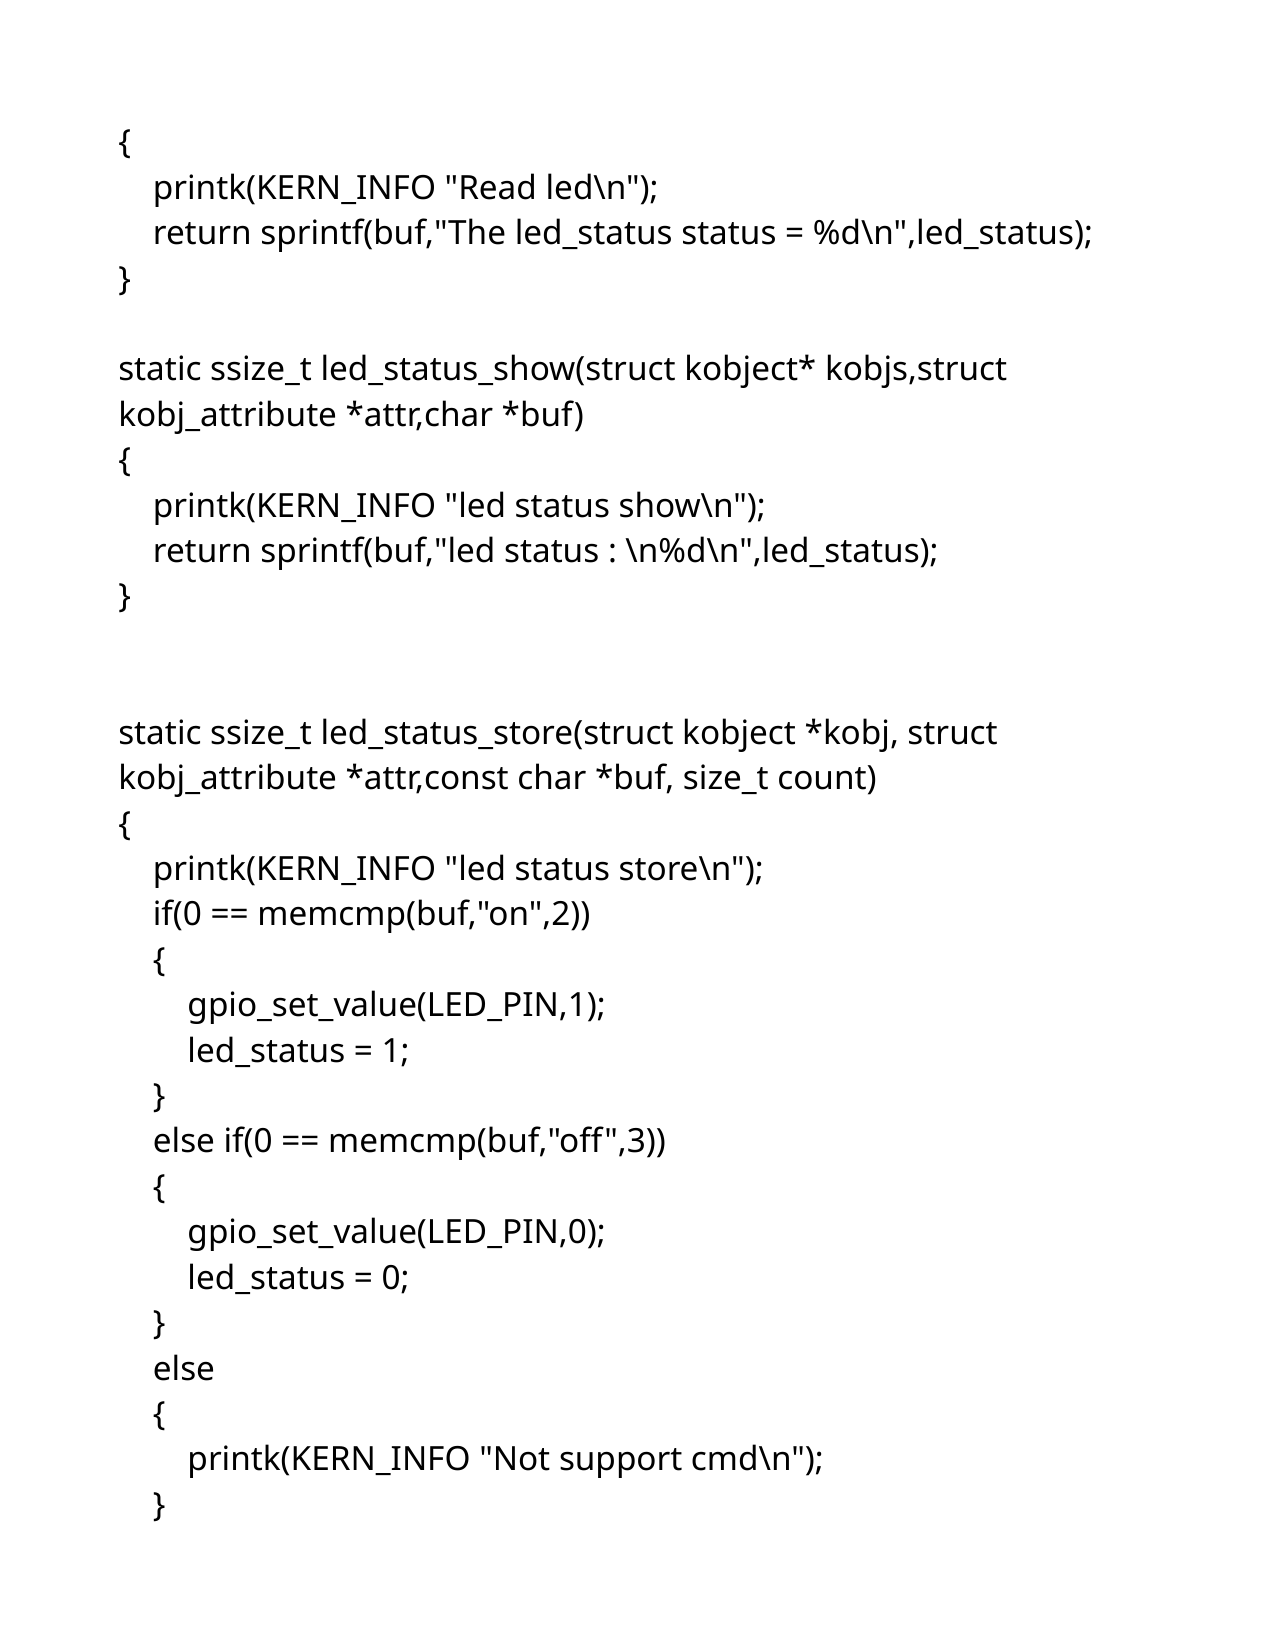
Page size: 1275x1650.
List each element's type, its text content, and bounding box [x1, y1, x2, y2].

text { [118, 936, 1157, 981]
text } [118, 1072, 1157, 1117]
text static ssize_t led_status_store(struct kobject *kobj, struct kobj_attribute *attr,const char *buf, size_t count) [118, 708, 1157, 799]
text printk(KERN_INFO "Read led\n"); [118, 163, 1157, 209]
text led_status = 1; [118, 1026, 1157, 1072]
text gpio_set_value(LED_PIN,0); [118, 1208, 1157, 1253]
text { [118, 1390, 1157, 1435]
text } [118, 1299, 1157, 1344]
text } [118, 254, 1157, 300]
text { [118, 799, 1157, 845]
text else if(0 == memcmp(buf,"off",3)) [118, 1117, 1157, 1163]
text { [118, 118, 1157, 163]
text if(0 == memcmp(buf,"on",2)) [118, 890, 1157, 936]
text } [118, 1481, 1157, 1526]
text printk(KERN_INFO "Not support cmd\n"); [118, 1435, 1157, 1481]
text { [118, 436, 1157, 481]
text printk(KERN_INFO "led status store\n"); [118, 845, 1157, 890]
text static ssize_t led_status_show(struct kobject* kobjs,struct kobj_attribute *attr,char *buf) [118, 345, 1157, 436]
text return sprintf(buf,"The led_status status = %d\n",led_status); [118, 209, 1157, 254]
text gpio_set_value(LED_PIN,1); [118, 981, 1157, 1026]
text printk(KERN_INFO "led status show\n"); [118, 481, 1157, 527]
text { [118, 1163, 1157, 1208]
text else [118, 1344, 1157, 1390]
text return sprintf(buf,"led status : \n%d\n",led_status); [118, 527, 1157, 572]
text led_status = 0; [118, 1253, 1157, 1299]
text } [118, 572, 1157, 618]
